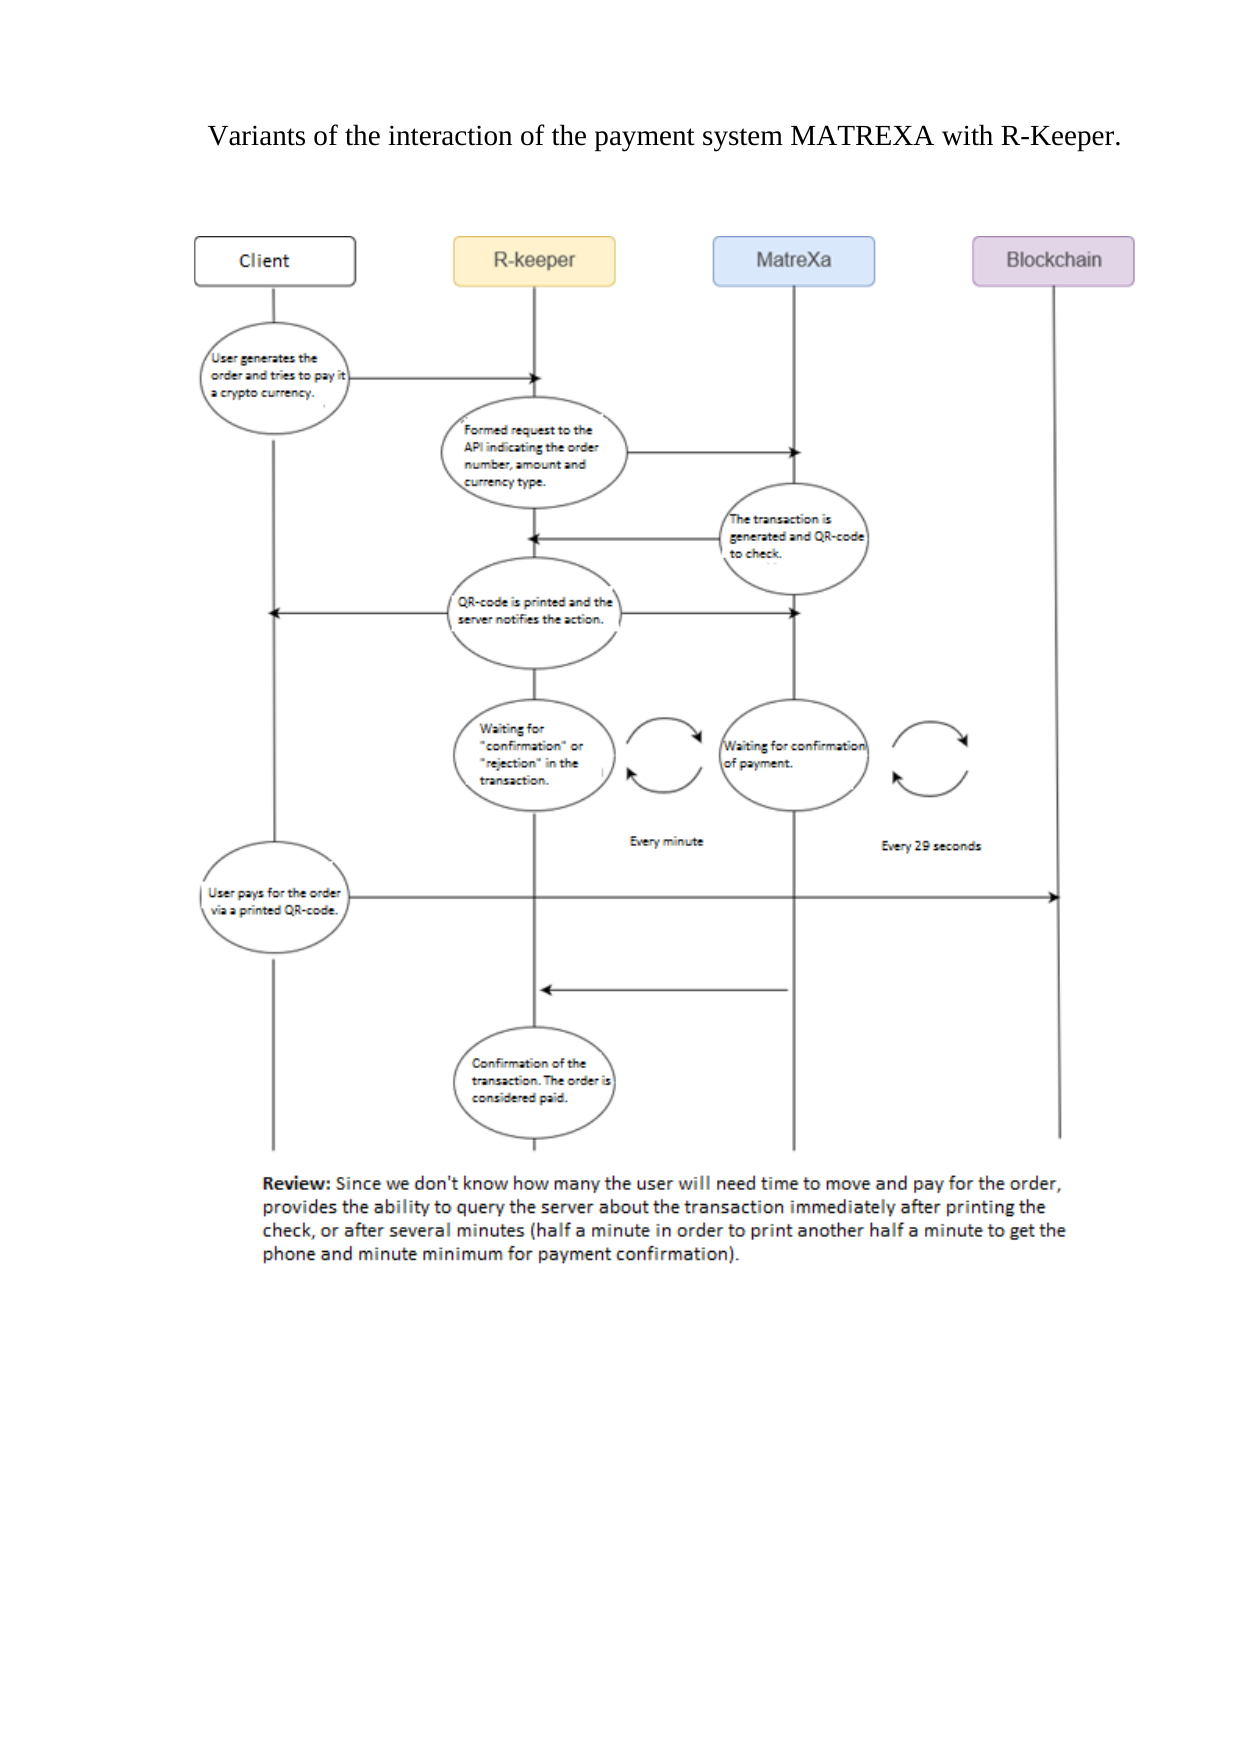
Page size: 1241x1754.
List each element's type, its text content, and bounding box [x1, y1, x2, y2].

text Variants of the interaction of the payment system MATREXA with R-Keeper. [177, 118, 1152, 152]
picture [194, 236, 1135, 1337]
